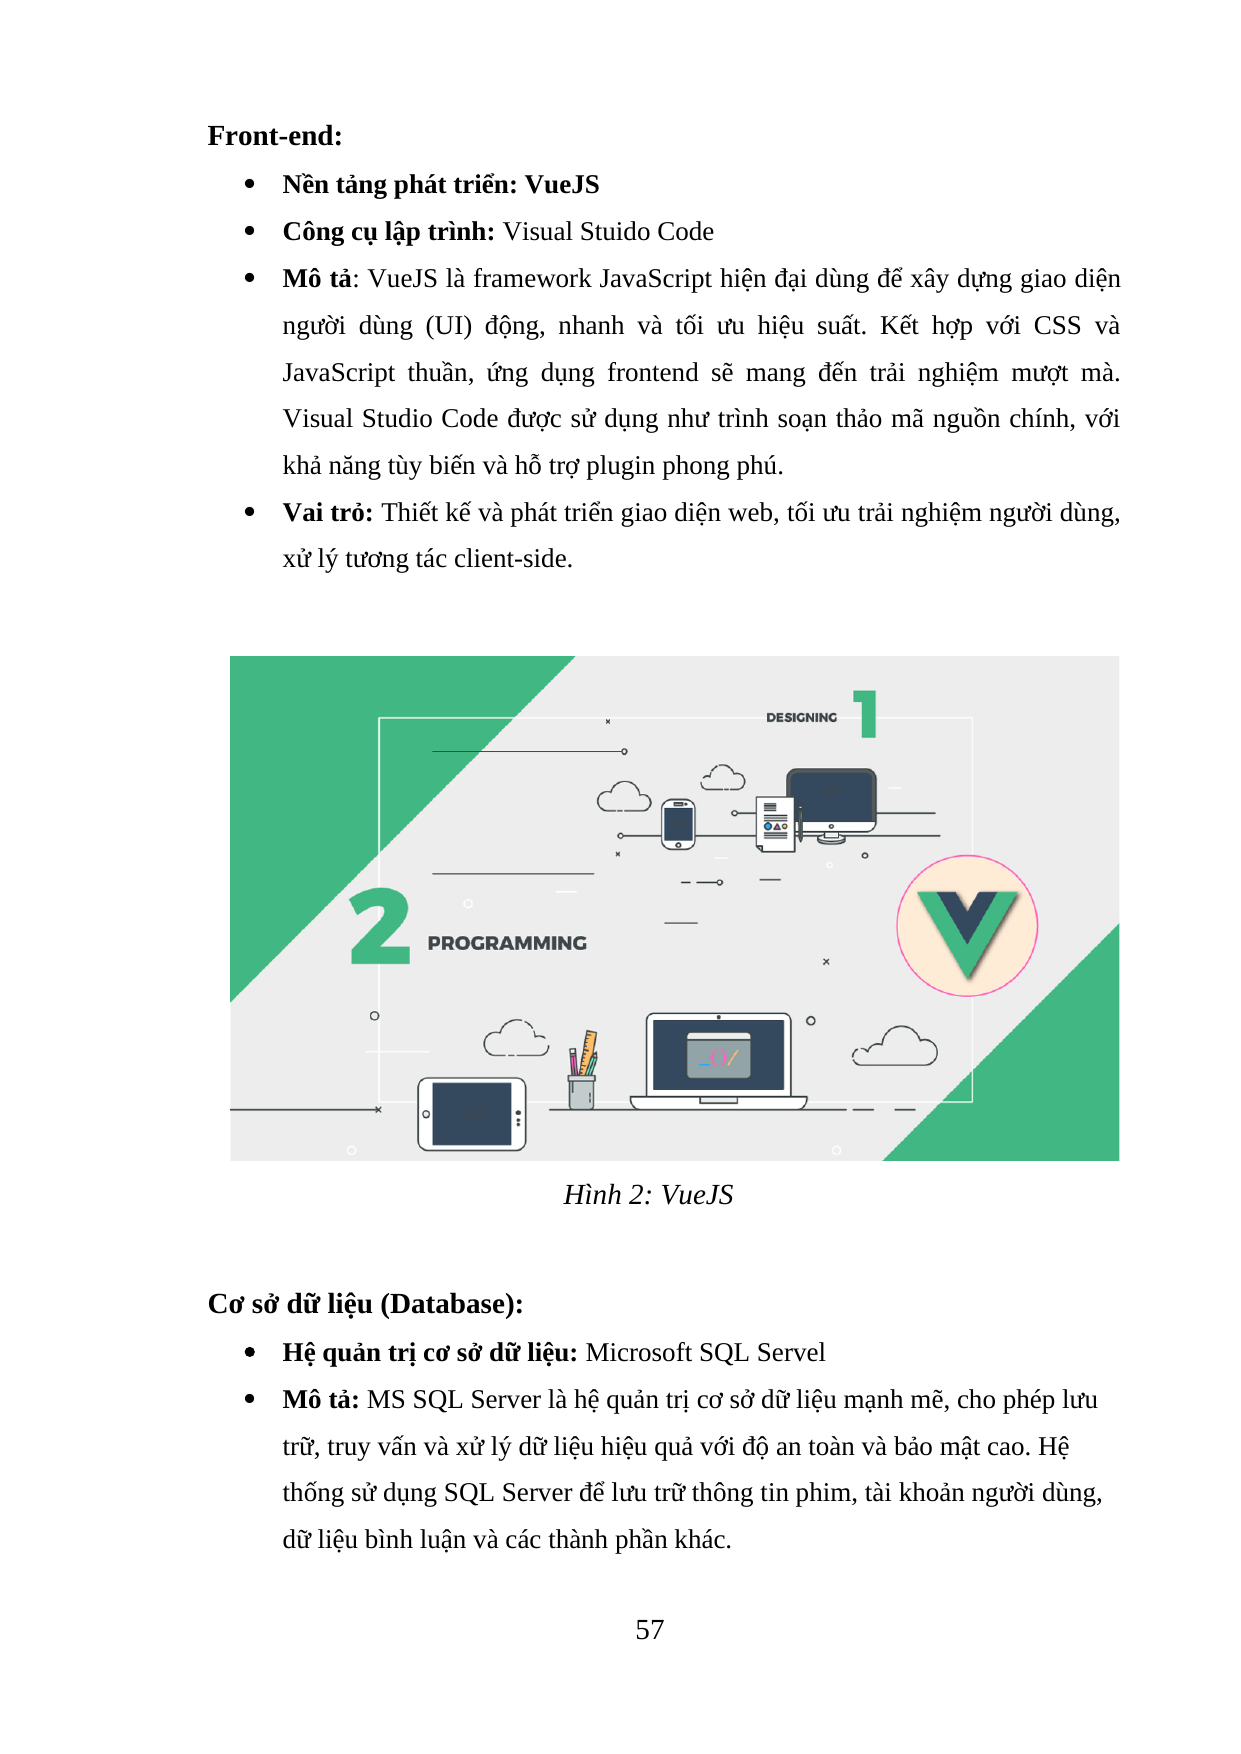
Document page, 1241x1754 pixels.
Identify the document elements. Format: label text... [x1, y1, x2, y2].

list Nền tảng phát triển: VueJS [245, 168, 1122, 200]
list Mô tả: MS SQL Server là hệ quản trị cơ sở dữ liệu mạnh mẽ, cho phép lưu trữ, truy vấn và xử lý dữ liệu hiệu quả với độ an toàn và bảo mật cao. Hệ thống sử dụng SQL Server để lưu trữ thông tin phim, tài khoản người dùng, dữ liệu bình luận và các thành phần khác. [245, 1383, 1122, 1554]
picture [230, 656, 1120, 1161]
text Front-end: [177, 118, 1122, 152]
list Công cụ lập trình: Visual Stuido Code [245, 215, 1122, 247]
list Mô tả: VueJS là framework JavaScript hiện đại dùng để xây dựng giao diện người dùng (UI) động, nhanh và tối ưu hiệu suất. Kết hợp với CSS và JavaScript thuần, ứng dụng frontend sẽ mang đến trải nghiệm mượt mà. Visual Studio Code được sử dụng như trình soạn thảo mã nguồn chính, với khả năng tùy biến và hỗ trợ plugin phong phú. [245, 262, 1122, 480]
text Cơ sở dữ liệu (Database): [177, 1286, 1122, 1319]
list Hệ quản trị cơ sở dữ liệu: Microsoft SQL Servel [245, 1336, 1122, 1367]
text Hình 2: VueJS [177, 1177, 1122, 1210]
list Vai trỏ: Thiết kế và phát triển giao diện web, tối ưu trải nghiệm người dùng, xử lý tương tác client-side. [245, 496, 1122, 573]
